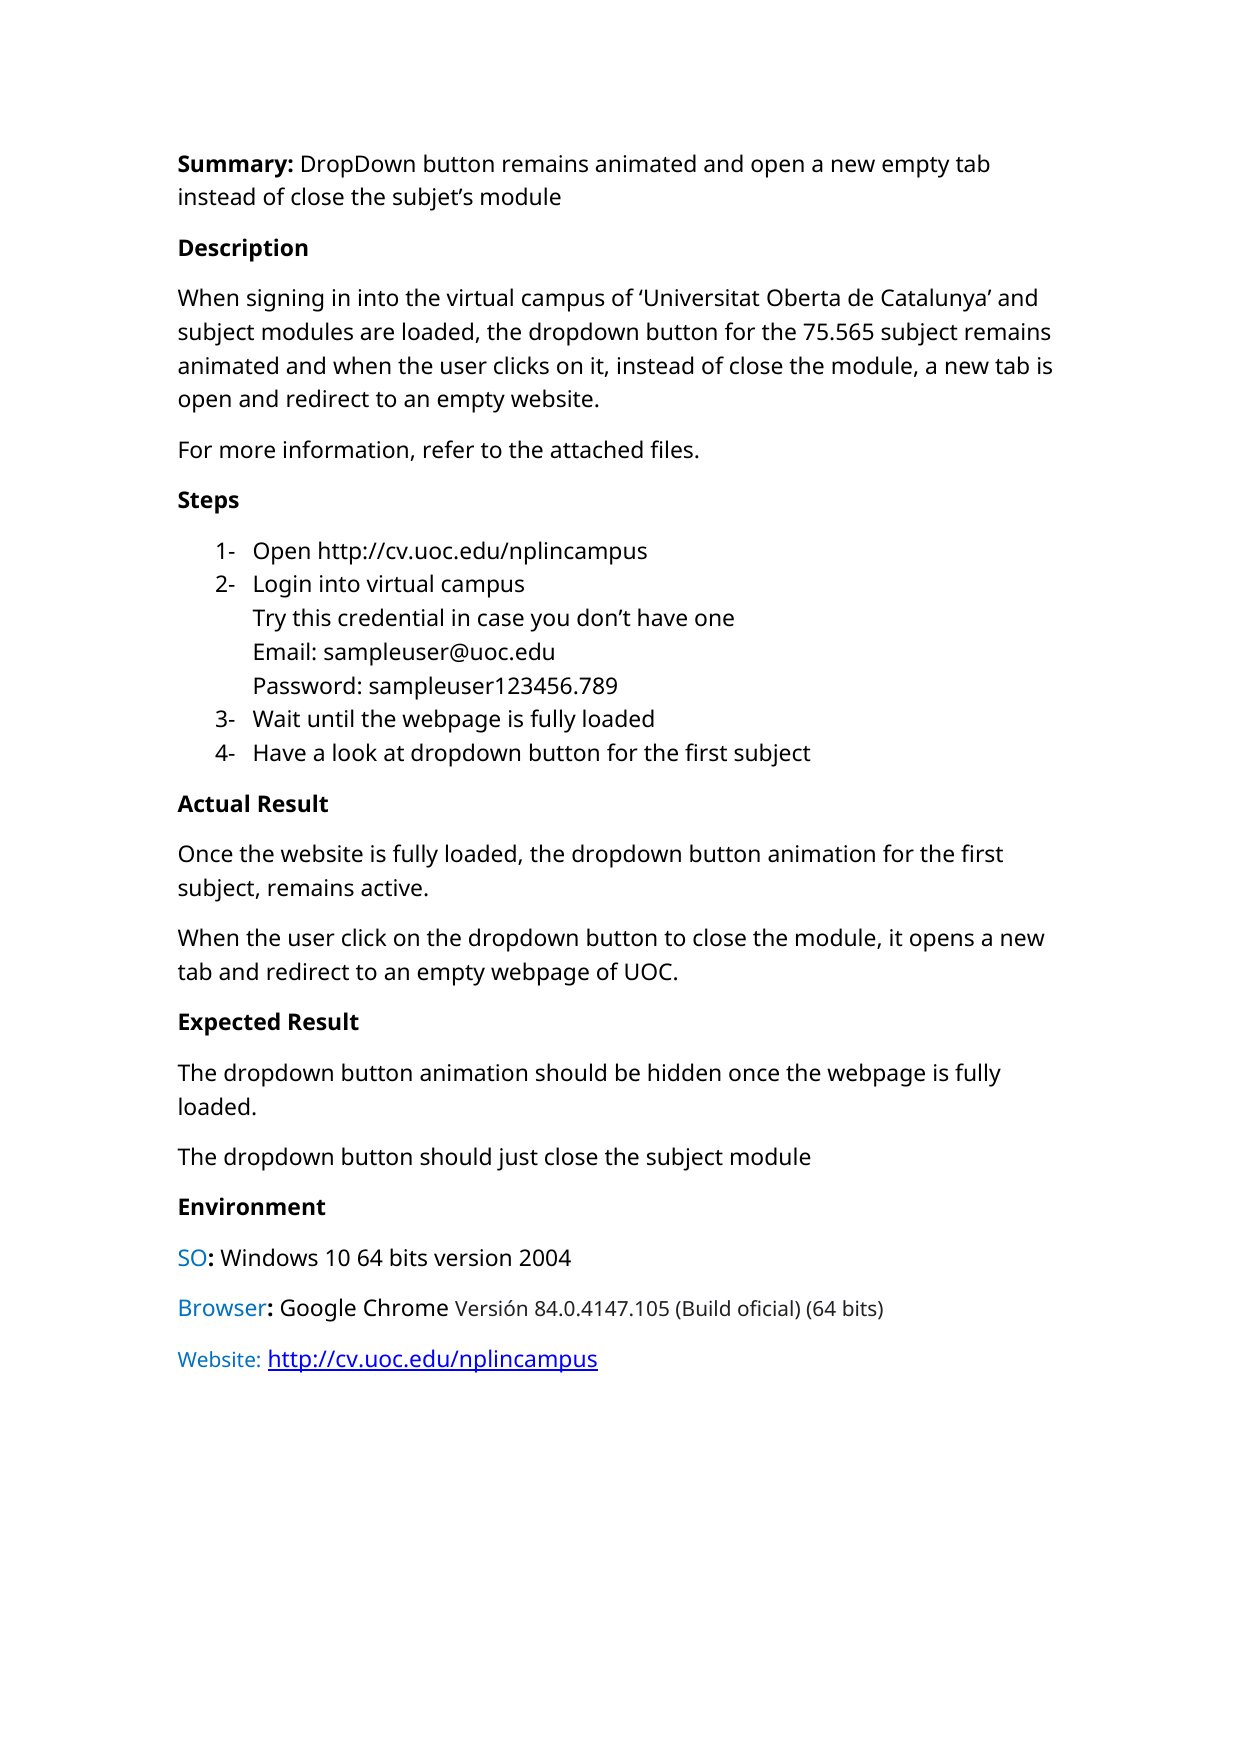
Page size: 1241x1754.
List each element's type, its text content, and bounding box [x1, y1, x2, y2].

text Browser: Google Chrome Versión 84.0.4147.105 (Build oficial) (64 bits) [177, 1292, 1063, 1323]
list Email: sampleuser@uoc.edu [252, 636, 1063, 667]
text The dropdown button should just close the subject module [177, 1141, 1063, 1172]
list Wait until the webpage is fully loaded [215, 703, 1063, 735]
text Summary: DropDown button remains animated and open a new empty tab instead of close the subjet’s module [177, 148, 1063, 213]
text Expected Result [177, 1006, 1063, 1038]
text When the user click on the dropdown button to close the module, it opens a new tab and redirect to an empty webpage of UOC. [177, 922, 1063, 987]
text Steps [177, 484, 1063, 516]
text The dropdown button animation should be hidden once the webpage is fully loaded. [177, 1057, 1063, 1122]
list Have a look at dropdown button for the first subject [215, 737, 1063, 768]
text Actual Result [177, 788, 1063, 819]
text When signing in into the virtual campus of ‘Universitat Oberta de Catalunya’ and subject modules are loaded, the dropdown button for the 75.565 subject remains animated and when the user clicks on it, instead of close the module, a new tab is open and redirect to an empty website. [177, 282, 1063, 415]
text SO: Windows 10 64 bits version 2004 [177, 1242, 1063, 1273]
list Login into virtual campus [215, 568, 1063, 600]
list Try this credential in case you don’t have one [252, 602, 1063, 633]
text Description [177, 232, 1063, 263]
list Password: sampleuser123456.789 [252, 670, 1063, 701]
text Environment [177, 1191, 1063, 1223]
text For more information, refer to the attached files. [177, 434, 1063, 465]
text Website: http://cv.uoc.edu/nplincampus [177, 1343, 1063, 1374]
list Open http://cv.uoc.edu/nplincampus [215, 535, 1063, 566]
text Once the website is fully loaded, the dropdown button animation for the first subject, remains active. [177, 838, 1063, 903]
